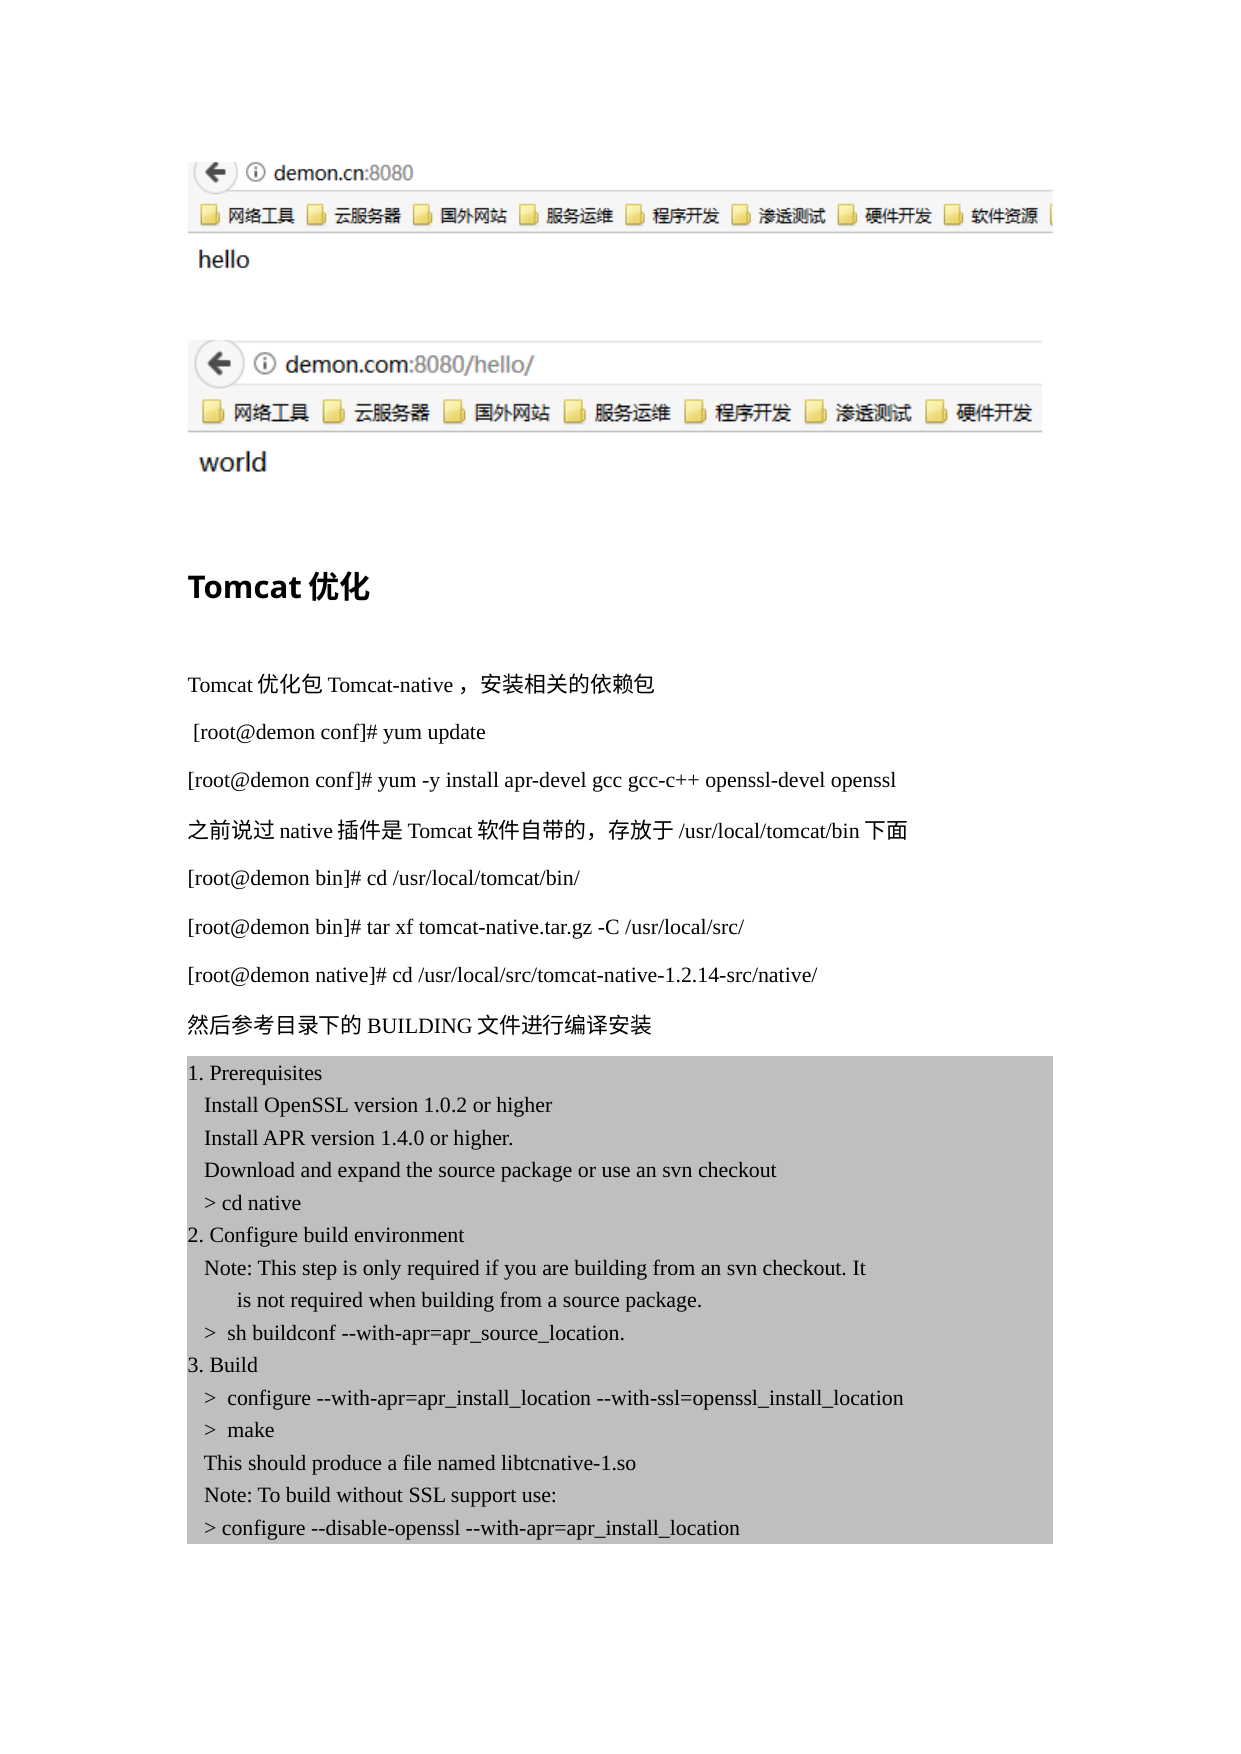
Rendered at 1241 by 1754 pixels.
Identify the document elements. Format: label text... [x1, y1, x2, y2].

text Note: This step is only required if you are building from an svn checkout. It [187, 1251, 1053, 1284]
picture [187, 340, 1043, 511]
text > configure --disable-openssl --with-apr=apr_install_location [187, 1511, 1053, 1544]
text > cd native [187, 1186, 1053, 1219]
text 之前说过native插件是Tomcat软件自带的，存放于 /usr/local/tomcat/bin下面 [187, 813, 1053, 845]
subtitle Tomcat优化 [187, 552, 1053, 617]
text 3. Build [187, 1349, 1053, 1381]
text Note: To build without SSL support use: [187, 1479, 1053, 1511]
text [root@demon bin]# cd /usr/local/tomcat/bin/ [187, 861, 1053, 894]
text > make [187, 1414, 1053, 1446]
text 1. Prerequisites [187, 1056, 1053, 1089]
text > configure --with-apr=apr_install_location --with-ssl=openssl_install_location [187, 1381, 1053, 1414]
text [root@demon native]# cd /usr/local/src/tomcat-native-1.2.14-src/native/ [187, 959, 1053, 991]
picture [187, 162, 1053, 300]
text 然后参考目录下的BUILDING文件进行编译安装 [187, 1008, 1053, 1040]
text Install APR version 1.4.0 or higher. [187, 1121, 1053, 1154]
text This should produce a file named libtcnative-1.so [187, 1446, 1053, 1479]
text > sh buildconf --with-apr=apr_source_location. [187, 1316, 1053, 1349]
text Install OpenSSL version 1.0.2 or higher [187, 1089, 1053, 1121]
text Download and expand the source package or use an svn checkout [187, 1154, 1053, 1186]
text [root@demon conf]# yum -y install apr-devel gcc gcc-c++ openssl-devel openssl [187, 764, 1053, 796]
text [root@demon conf]# yum update [187, 715, 1053, 748]
text Tomcat优化包Tomcat-native ，安装相关的依赖包 [187, 666, 1053, 699]
text 2. Configure build environment [187, 1219, 1053, 1251]
text [root@demon bin]# tar xf tomcat-native.tar.gz -C /usr/local/src/ [187, 910, 1053, 943]
text is not required when building from a source package. [187, 1284, 1053, 1316]
